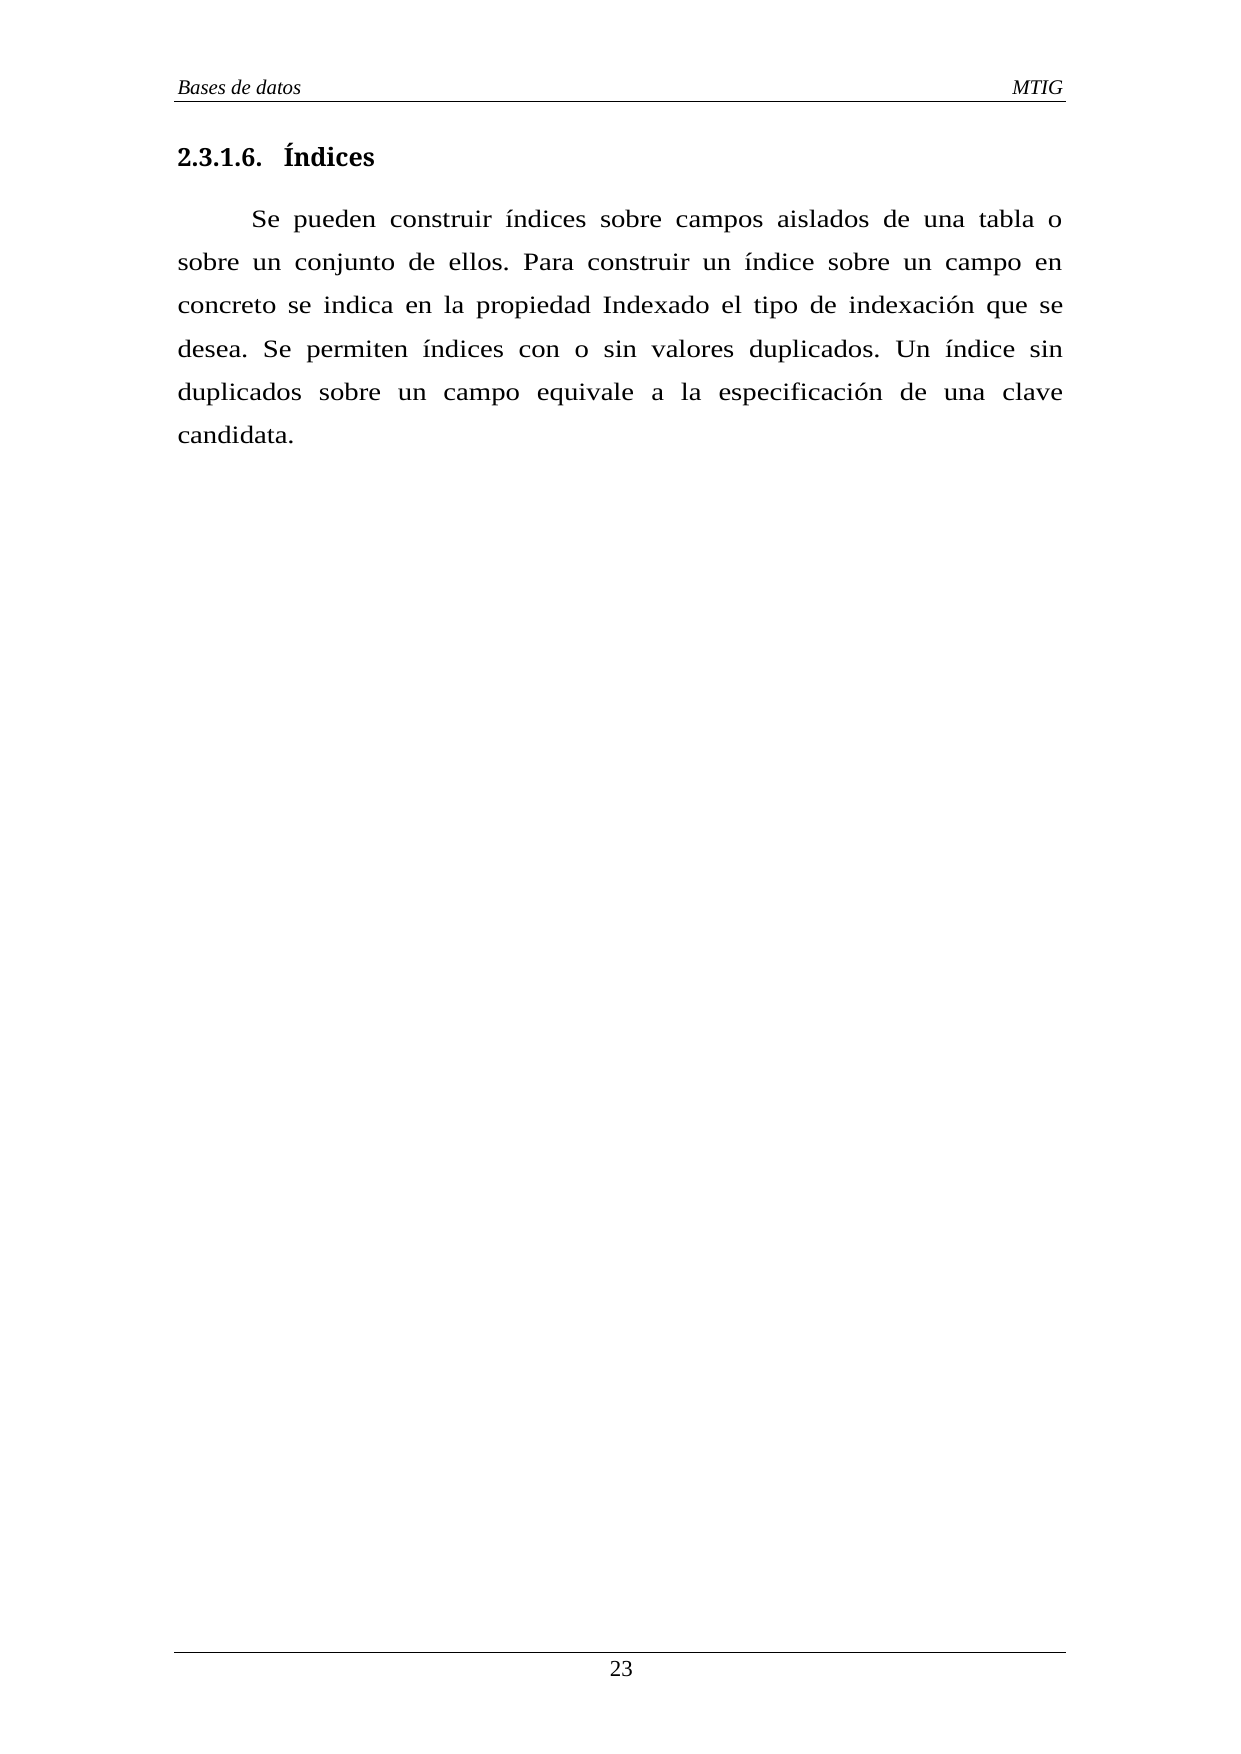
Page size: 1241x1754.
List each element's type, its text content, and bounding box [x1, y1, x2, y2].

subtitle Índices [177, 139, 1196, 174]
text Se pueden construir índices sobre campos aislados de una tabla o sobre un conjunto de ellos. Para construir un índice sobre un campo en concreto se indica en la propiedad Indexado el tipo de indexación que se desea. Se permiten índices con o sin valores duplicados. Un índice sin duplicados sobre un campo equivale a la especificación de una clave candidata. [177, 204, 1064, 449]
